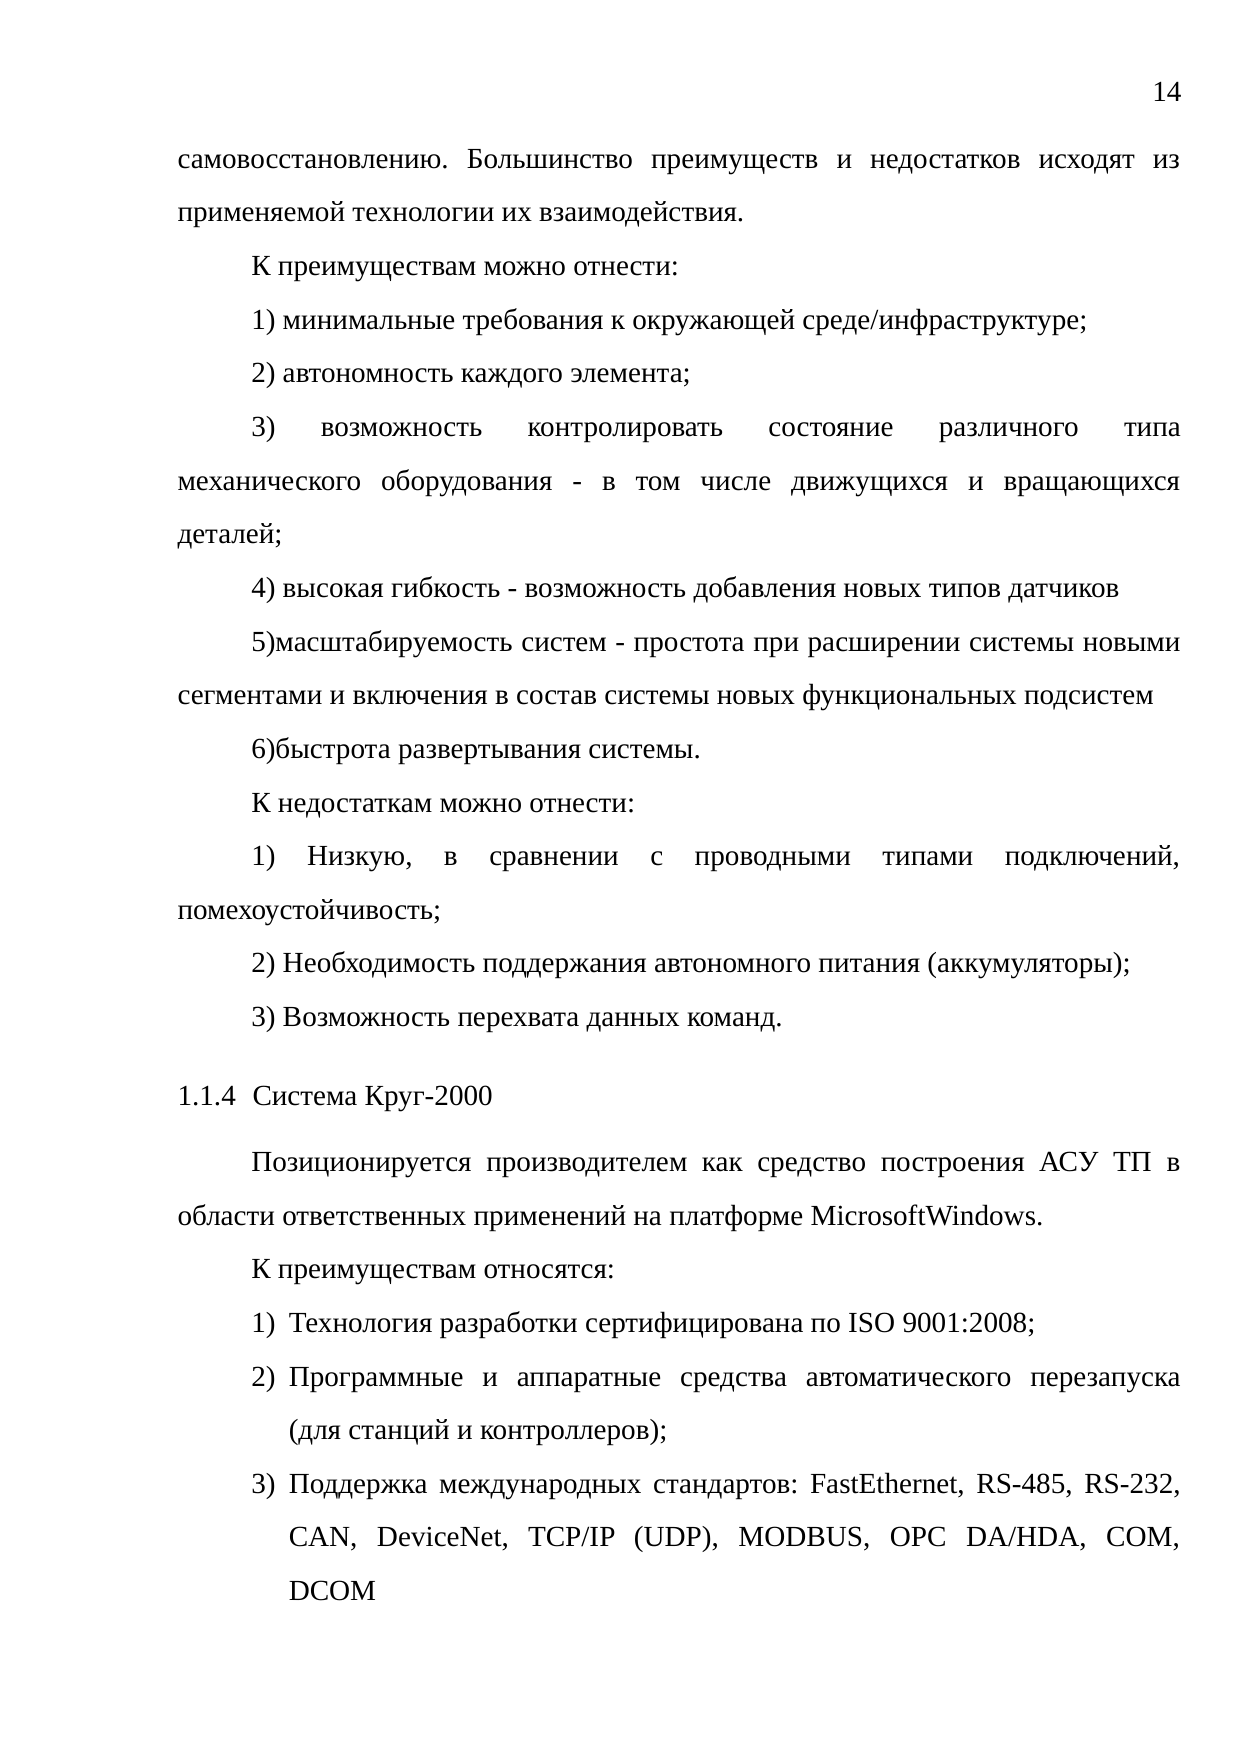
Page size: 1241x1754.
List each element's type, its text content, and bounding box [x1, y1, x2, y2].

text К недостаткам можно отнести: [177, 785, 1181, 818]
text 6)быстрота развертывания системы. [177, 731, 1181, 764]
subtitle Система Круг-2000 [177, 1078, 1181, 1111]
text К преимуществам можно отнести: [177, 248, 1181, 282]
list Программные и аппаратные средства автоматического перезапуска (для станций и контроллеров); [251, 1359, 1181, 1446]
text 5)масштабируемость систем - простота при расширении системы новыми сегментами и включения в состав системы новых функциональных подсистем [177, 624, 1181, 711]
text 3) Возможность перехвата данных команд. [177, 999, 1181, 1033]
text К преимуществам относятся: [177, 1251, 1181, 1285]
list Поддержка международных стандартов: FastEthernet, RS-485, RS-232, CAN, DeviceNet, TCP/IP (UDP), MODBUS, OPC DA/HDA, COM, DCOM [251, 1466, 1181, 1607]
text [177, 141, 1181, 228]
text 1) Низкую, в сравнении с проводными типами подключений, помехоустойчивость; [177, 838, 1181, 926]
text 2) Необходимость поддержания автономного питания (аккумуляторы); [177, 946, 1181, 979]
text 2) автономность каждого элемента; [177, 356, 1181, 389]
list Технология разработки сертифицирована по ISO 9001:2008; [251, 1305, 1181, 1338]
text 4) высокая гибкость - возможность добавления новых типов датчиков [177, 570, 1181, 604]
text 3) возможность контролировать состояние различного типа механического оборудования - в том числе движущихся и вращающихся деталей; [177, 409, 1181, 550]
text 1) минимальные требования к окружающей среде/инфраструктуре; [177, 302, 1181, 335]
text Позиционируется производителем как средство построения АСУ ТП в области ответственных применений на платформе MicrosoftWindows. [177, 1144, 1181, 1231]
